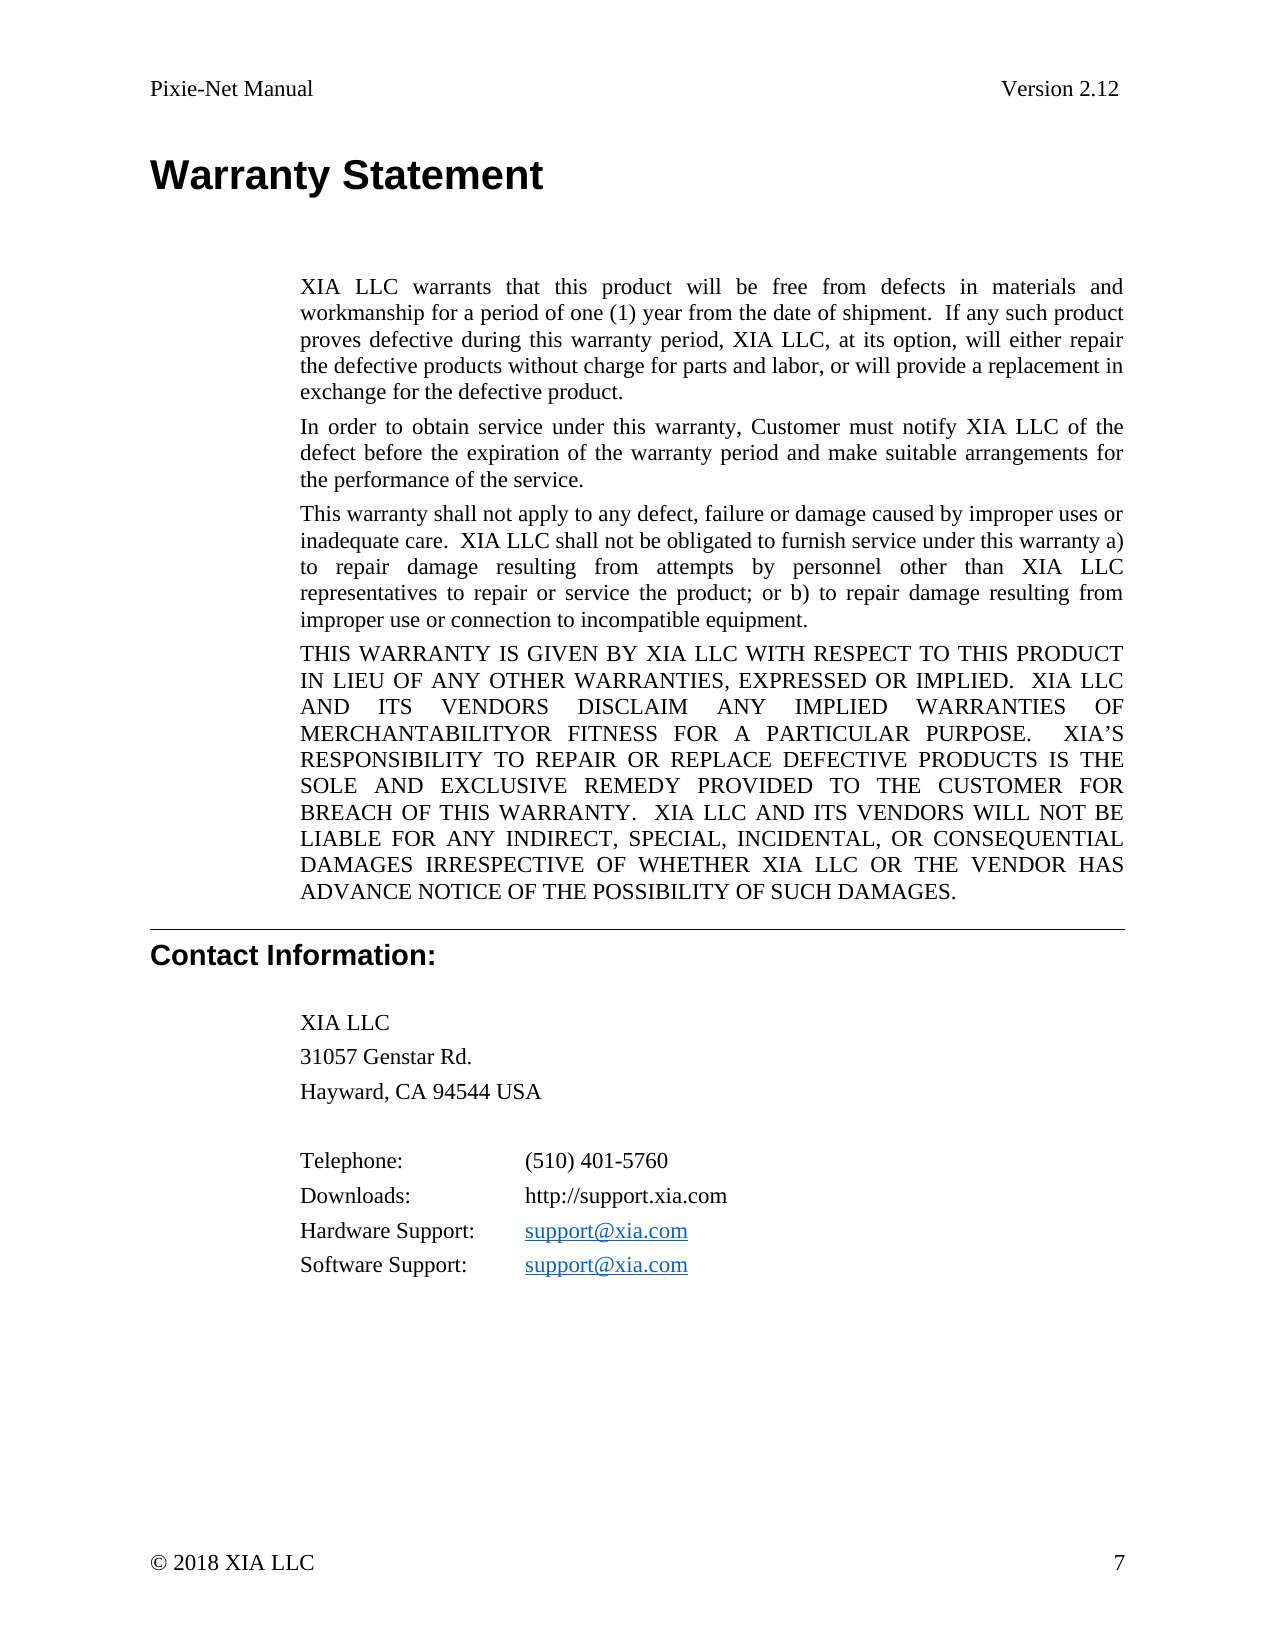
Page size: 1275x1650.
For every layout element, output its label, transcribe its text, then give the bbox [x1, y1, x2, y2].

text THIS WARRANTY IS GIVEN BY XIA LLC WITH RESPECT TO THIS PRODUCT IN LIEU OF ANY OTHER WARRANTIES, EXPRESSED OR IMPLIED. XIA LLC AND ITS VENDORS DISCLAIM ANY IMPLIED WARRANTIES OF MERCHANTABILITYOR FITNESS FOR A PARTICULAR PURPOSE. XIA’S RESPONSIBILITY TO REPAIR OR REPLACE DEFECTIVE PRODUCTS IS THE SOLE AND EXCLUSIVE REMEDY PROVIDED TO THE CUSTOMER FOR BREACH OF THIS WARRANTY. XIA LLC AND ITS VENDORS WILL NOT BE LIABLE FOR ANY INDIRECT, SPECIAL, INCIDENTAL, OR CONSEQUENTIAL DAMAGES IRRESPECTIVE OF WHETHER XIA LLC OR THE VENDOR HAS ADVANCE NOTICE OF THE POSSIBILITY OF SUCH DAMAGES. [300, 641, 1125, 904]
text Warranty Statement [150, 150, 1125, 198]
text Downloads: http://support.xia.com [300, 1182, 1125, 1208]
text XIA LLC warrants that this product will be free from defects in materials and workmanship for a period of one (1) year from the date of shipment. If any such product proves defective during this warranty period, XIA LLC, at its option, will either repair the defective products without charge for parts and labor, or will provide a replacement in exchange for the defective product. [300, 273, 1125, 405]
text Hardware Support: support@xia.com [300, 1217, 1125, 1243]
text This warranty shall not apply to any defect, failure or damage caused by improper uses or inadequate care. XIA LLC shall not be obligated to furnish service under this warranty a) to repair damage resulting from attempts by personnel other than XIA LLC representatives to repair or service the product; or b) to repair damage resulting from improper use or connection to incompatible equipment. [300, 500, 1125, 632]
text Hayward, CA 94544 USA [300, 1078, 1125, 1104]
text Contact Information: [150, 930, 1125, 972]
text XIA LLC [300, 1008, 1125, 1035]
text In order to obtain service under this warranty, Customer must notify XIA LLC of the defect before the expiration of the warranty period and make suitable arrangements for the performance of the service. [300, 413, 1125, 492]
text 31057 Genstar Rd. [300, 1043, 1125, 1069]
text Software Support: support@xia.com [300, 1251, 1125, 1278]
text Telephone: (510) 401-5760 [300, 1147, 1125, 1174]
